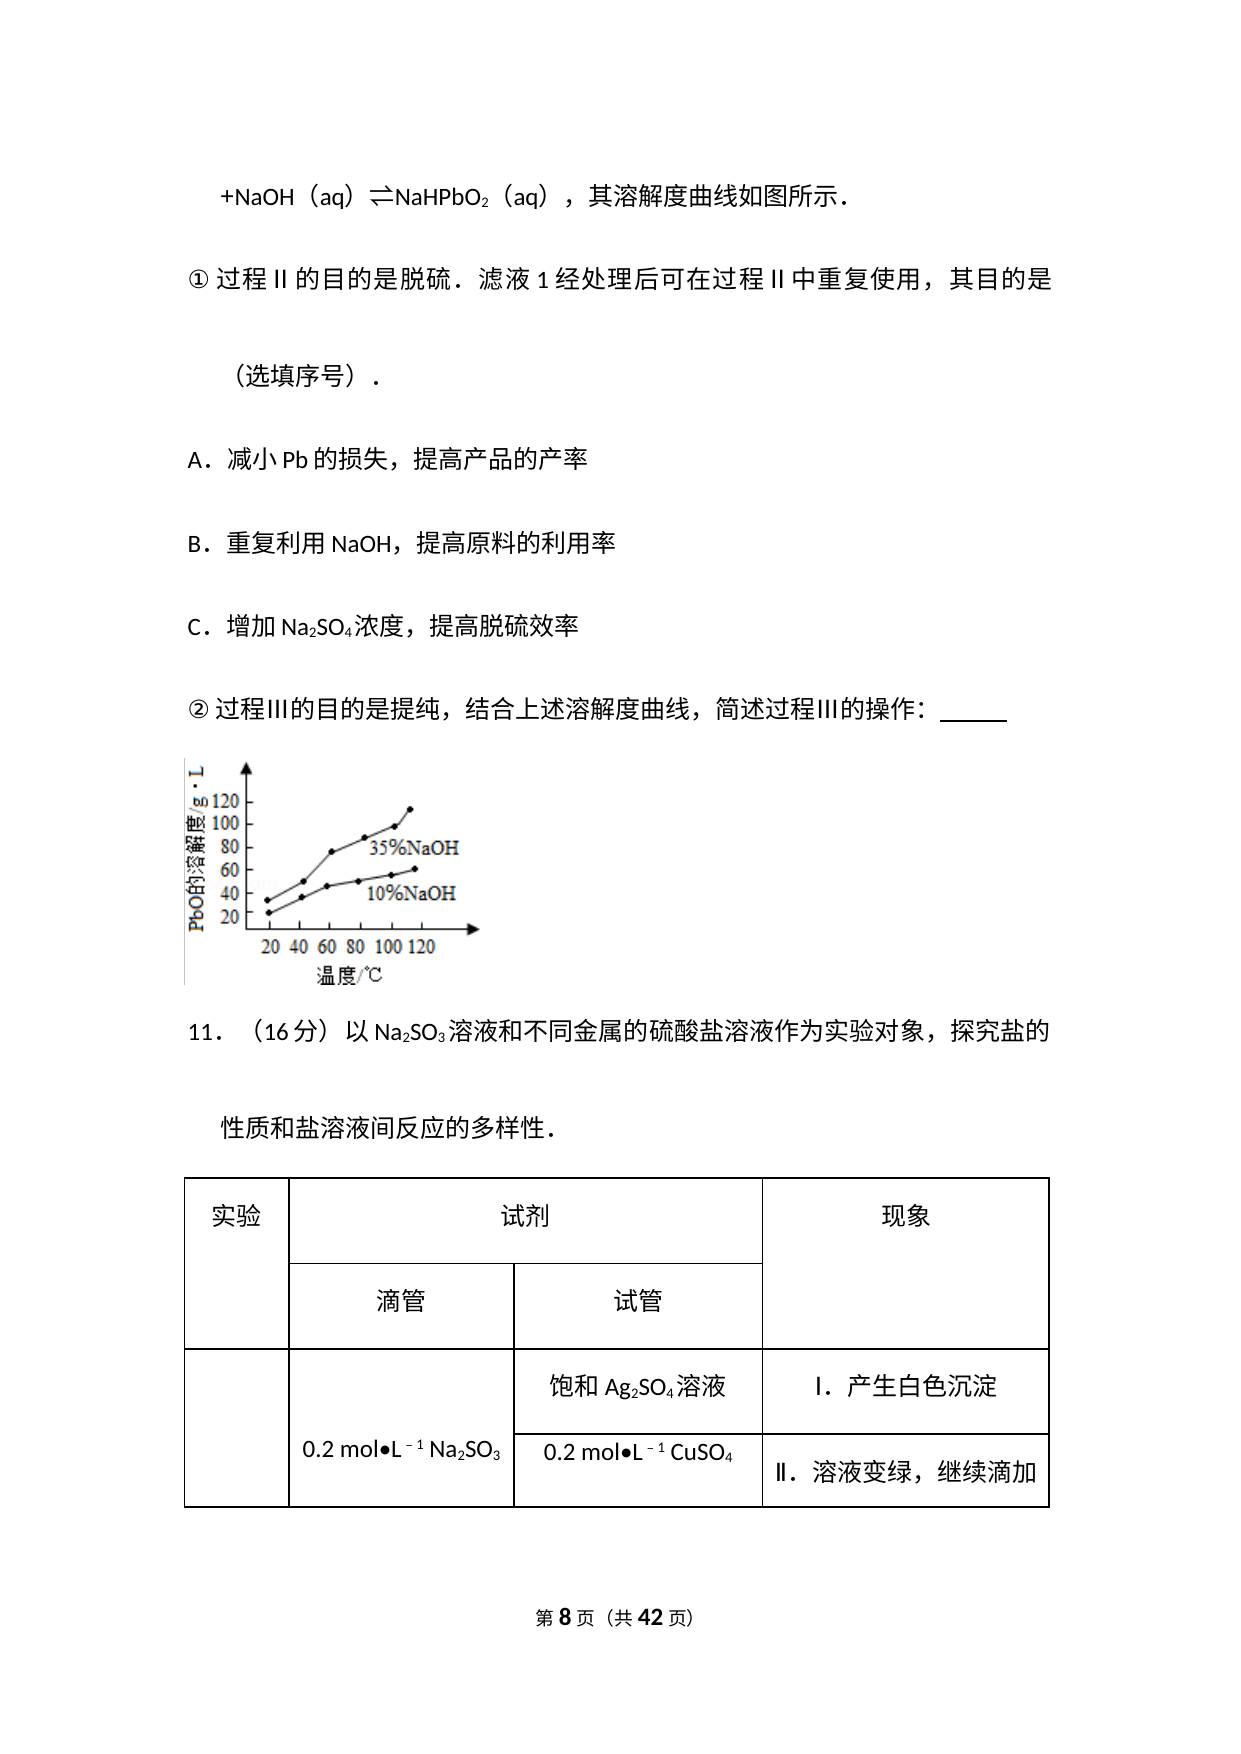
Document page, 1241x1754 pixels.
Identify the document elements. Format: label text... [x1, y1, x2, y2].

table_header 现象 [763, 1179, 1048, 1348]
text A．减小Pb的损失，提高产品的产率 [187, 426, 1053, 491]
table_cell [185, 1350, 288, 1506]
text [187, 162, 1053, 227]
text B．重复利用NaOH，提高原料的利用率 [187, 509, 1053, 574]
text ②过程Ⅲ的目的是提纯，结合上述溶解度曲线，简述过程Ⅲ的操作： [187, 675, 1053, 740]
table_cell Ⅰ．产生白色沉淀 [763, 1350, 1048, 1433]
table_cell 滴管 [290, 1264, 513, 1348]
table_header 试剂 [290, 1179, 762, 1262]
table_cell 0.2 mol•L﹣1 Na2SO3 溶液 [290, 1350, 513, 1506]
text ①过程Ⅱ的目的是脱硫．滤液1经处理后可在过程Ⅱ中重复使用，其目的是 （选填序号）． [187, 245, 1053, 407]
text C．增加Na2SO4浓度，提高脱硫效率 [187, 592, 1053, 657]
text 11．（16分）以Na2SO3溶液和不同金属的硫酸盐溶液作为实验对象，探究盐的性质和盐溶液间反应的多样性． [187, 997, 1053, 1159]
picture [183, 758, 481, 985]
table_cell Ⅱ．溶液变绿，继续滴加产生棕黄色沉淀 [763, 1435, 1048, 1506]
table_cell 饱和Ag2SO4溶液 [515, 1350, 762, 1433]
table_cell 0.2 mol•L﹣1 CuSO4 [515, 1435, 762, 1506]
table_header 实验 [185, 1179, 288, 1348]
table_cell 试管 [515, 1264, 762, 1348]
